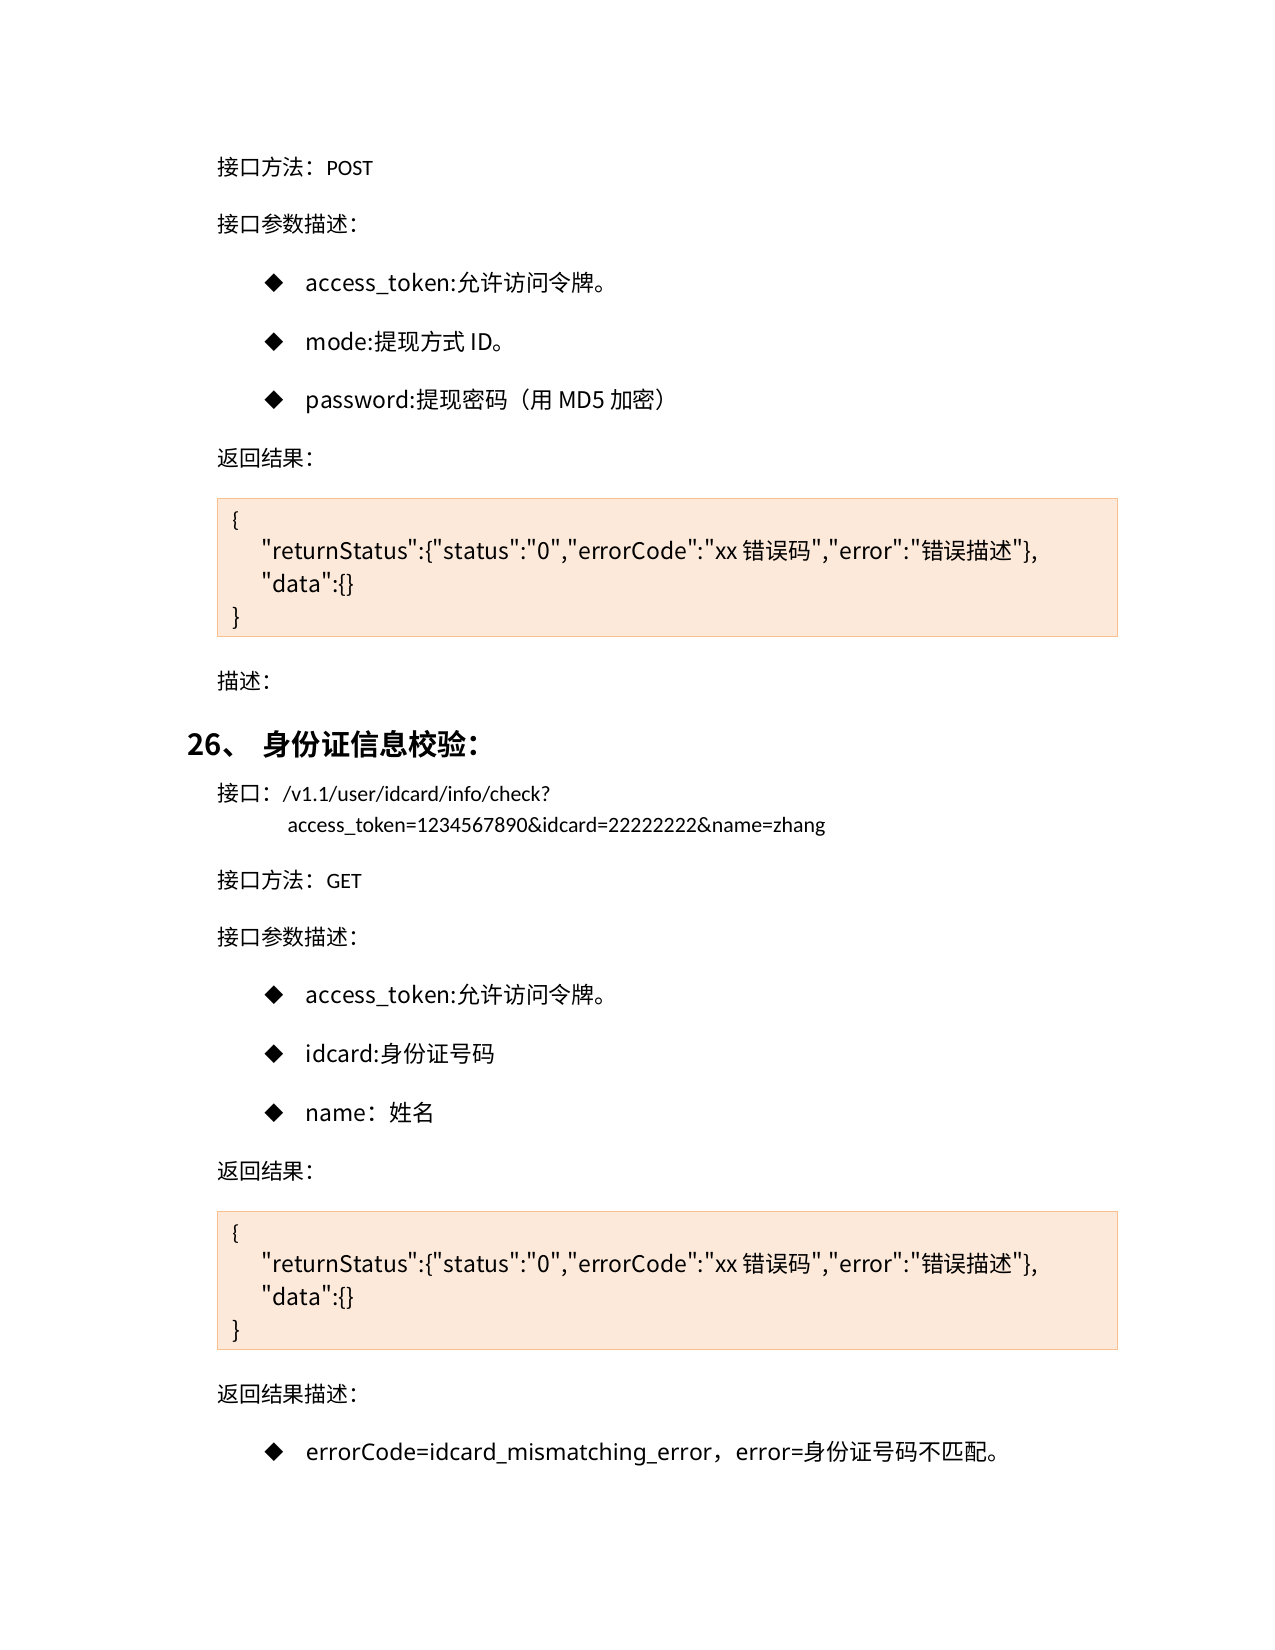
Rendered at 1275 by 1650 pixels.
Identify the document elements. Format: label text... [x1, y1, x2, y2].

text 接口参数描述： [217, 207, 1087, 239]
text 接口参数描述： [217, 920, 1087, 952]
text 接口方法：POST [217, 150, 1087, 182]
text 接口方法：GET [217, 863, 1087, 895]
text access_token:允许访问令牌。 [262, 264, 1087, 298]
text 返回结果： [217, 1154, 1087, 1186]
text password:提现密码（用MD5加密） [262, 382, 1087, 416]
text access_token:允许访问令牌。 [262, 977, 1087, 1011]
text idcard:身份证号码 [262, 1036, 1087, 1069]
text errorCode=idcard_mismatching_error，error=身份证号码不匹配。 [262, 1434, 1087, 1467]
text 描述： [217, 664, 1087, 696]
text 返回结果描述： [217, 1377, 1087, 1409]
text mode:提现方式ID。 [262, 323, 1087, 357]
text 身份证信息校验： [187, 721, 1087, 763]
text name：姓名 [262, 1095, 1087, 1128]
text 接口：/v1.1/user/idcard/info/check?access_token=1234567890&idcard=22222222&name=zhang [217, 776, 1087, 838]
text 返回结果： [217, 441, 1087, 473]
